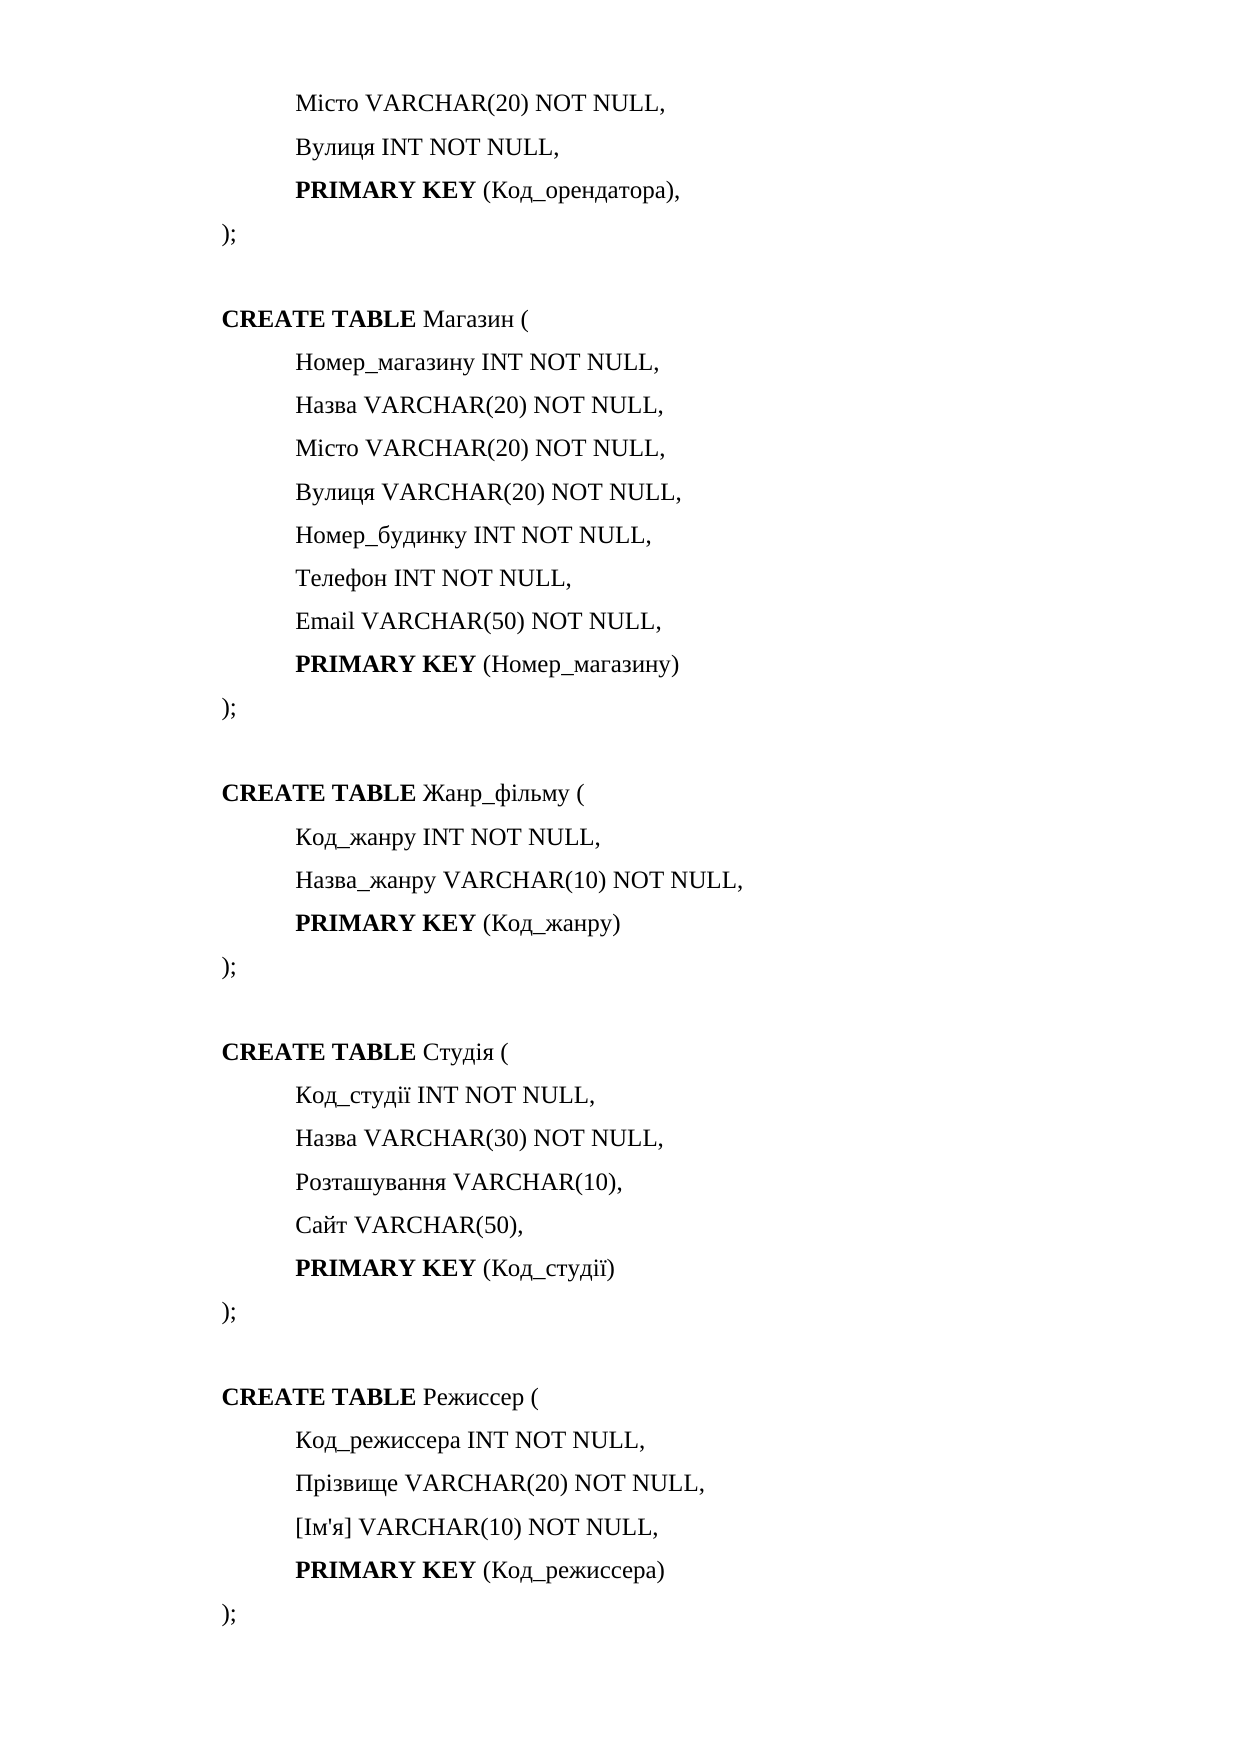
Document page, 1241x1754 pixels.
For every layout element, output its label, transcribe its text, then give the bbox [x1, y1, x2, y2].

text PRIMARY KEY (Код_режиссера) [221, 1555, 1152, 1583]
text Розташування VARCHAR(10), [221, 1167, 1152, 1195]
text Місто VARCHAR(20) NOT NULL, [221, 433, 1152, 462]
text ); [221, 218, 1152, 247]
text ); [221, 951, 1152, 980]
text PRIMARY KEY (Код_орендатора), [221, 175, 1152, 203]
text Назва VARCHAR(30) NOT NULL, [221, 1123, 1152, 1152]
text CREATE TABLE Студія ( [221, 1037, 1152, 1066]
text ); [221, 1598, 1152, 1627]
text Місто VARCHAR(20) NOT NULL, [221, 88, 1152, 117]
text ); [221, 692, 1152, 721]
text Вулиця INT NOT NULL, [221, 132, 1152, 160]
text ); [221, 1296, 1152, 1325]
text PRIMARY KEY (Код_жанру) [221, 908, 1152, 937]
text Код_режиссера INT NOT NULL, [221, 1425, 1152, 1454]
text PRIMARY KEY (Код_студії) [221, 1253, 1152, 1282]
text Назва_жанру VARCHAR(10) NOT NULL, [221, 865, 1152, 893]
text Сайт VARCHAR(50), [221, 1210, 1152, 1238]
text Номер_будинку INT NOT NULL, [221, 520, 1152, 548]
text CREATE TABLE Режиссер ( [221, 1382, 1152, 1411]
text CREATE TABLE Жанр_фільму ( [221, 778, 1152, 807]
text CREATE TABLE Магазин ( [221, 304, 1152, 333]
text Вулиця VARCHAR(20) NOT NULL, [221, 477, 1152, 505]
text Email VARCHAR(50) NOT NULL, [221, 606, 1152, 635]
text PRIMARY KEY (Номер_магазину) [221, 649, 1152, 678]
text Код_студії INT NOT NULL, [221, 1080, 1152, 1109]
text [Ім'я] VARCHAR(10) NOT NULL, [221, 1512, 1152, 1540]
text Назва VARCHAR(20) NOT NULL, [221, 390, 1152, 419]
text Телефон INT NOT NULL, [221, 563, 1152, 592]
text Код_жанру INT NOT NULL, [221, 822, 1152, 850]
text Прізвище VARCHAR(20) NOT NULL, [221, 1468, 1152, 1497]
text Номер_магазину INT NOT NULL, [221, 347, 1152, 376]
